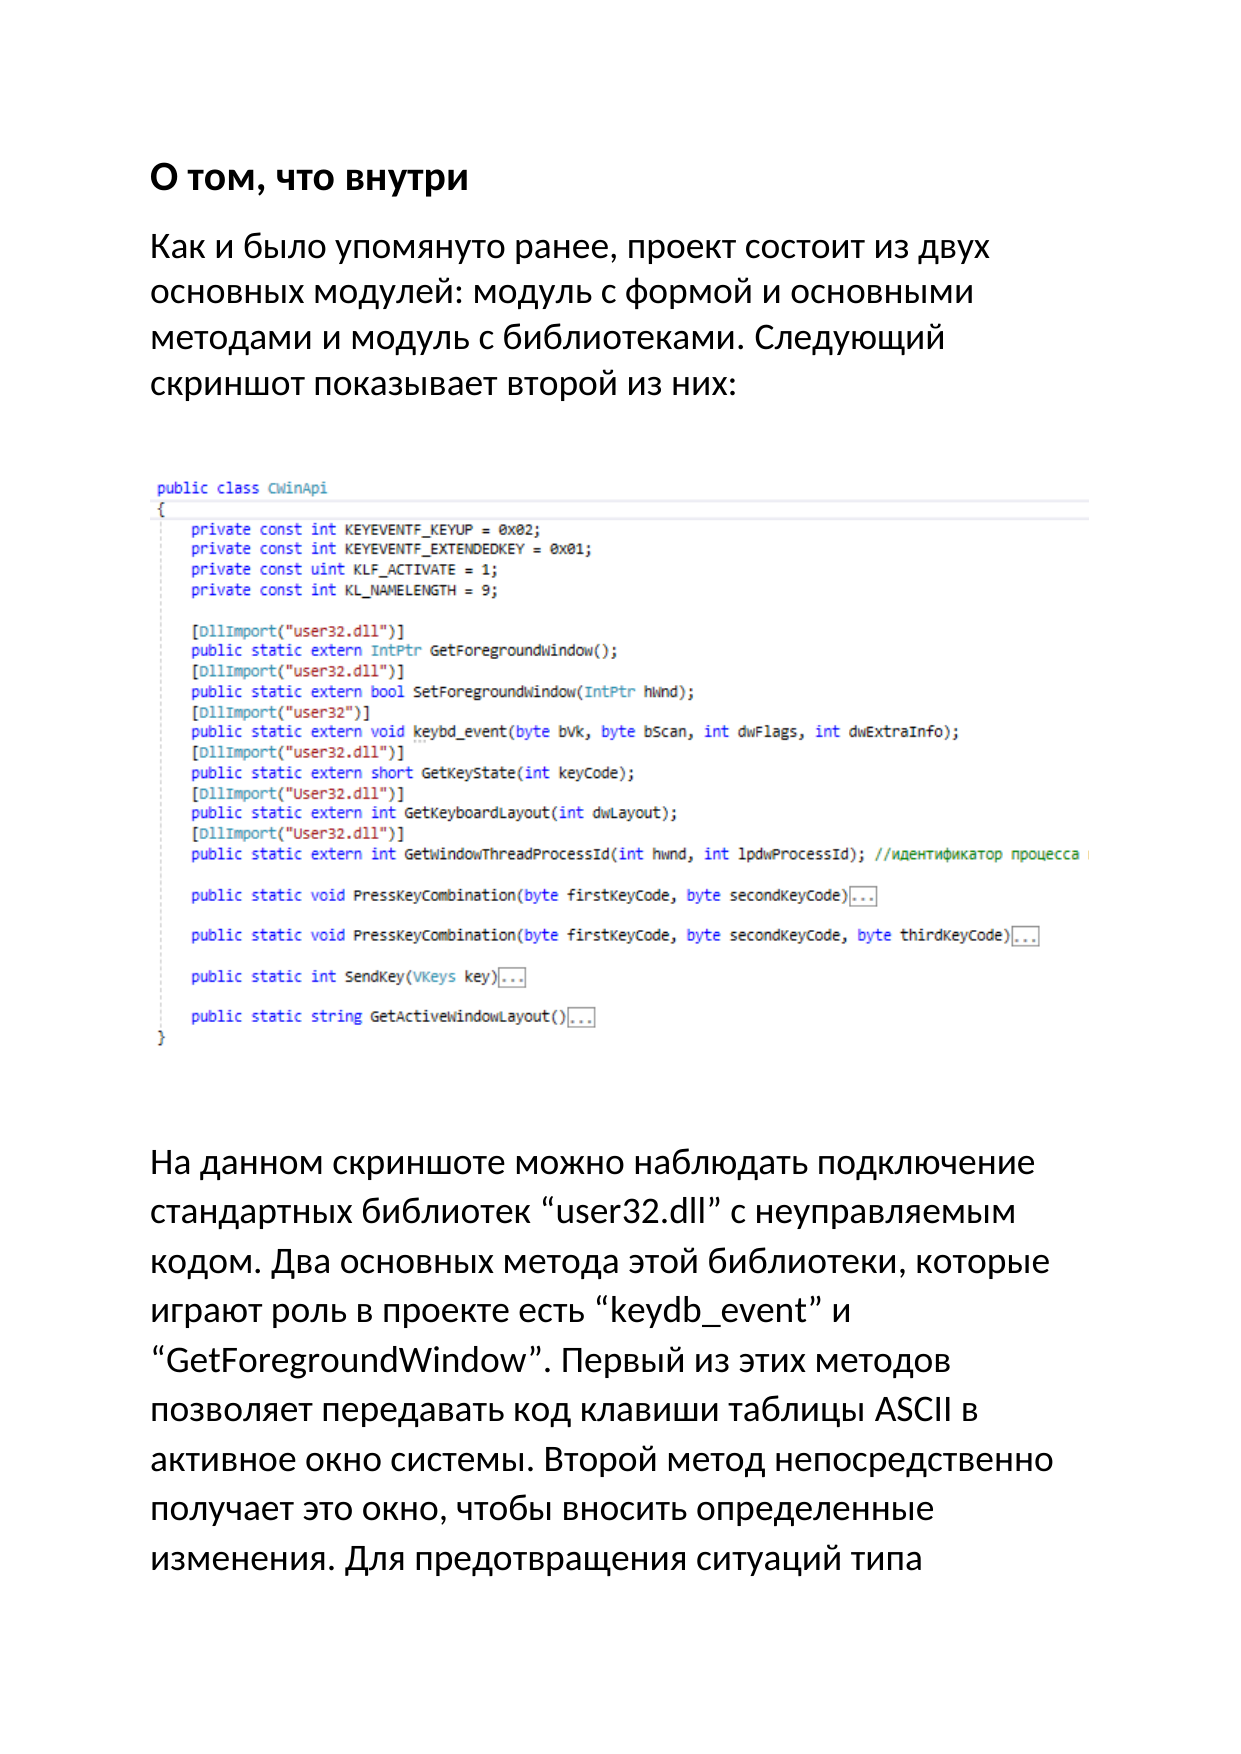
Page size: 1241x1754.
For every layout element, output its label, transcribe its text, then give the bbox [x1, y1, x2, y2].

text О том, что внутри [150, 150, 1090, 201]
picture [150, 476, 1089, 1053]
text Как и было упомянуто ранее, проект состоит из двух основных модулей: модуль с формой и основными методами и модуль с библиотеками. Следующий скриншот показывает второй из них: [150, 222, 1090, 405]
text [150, 1138, 1090, 1579]
